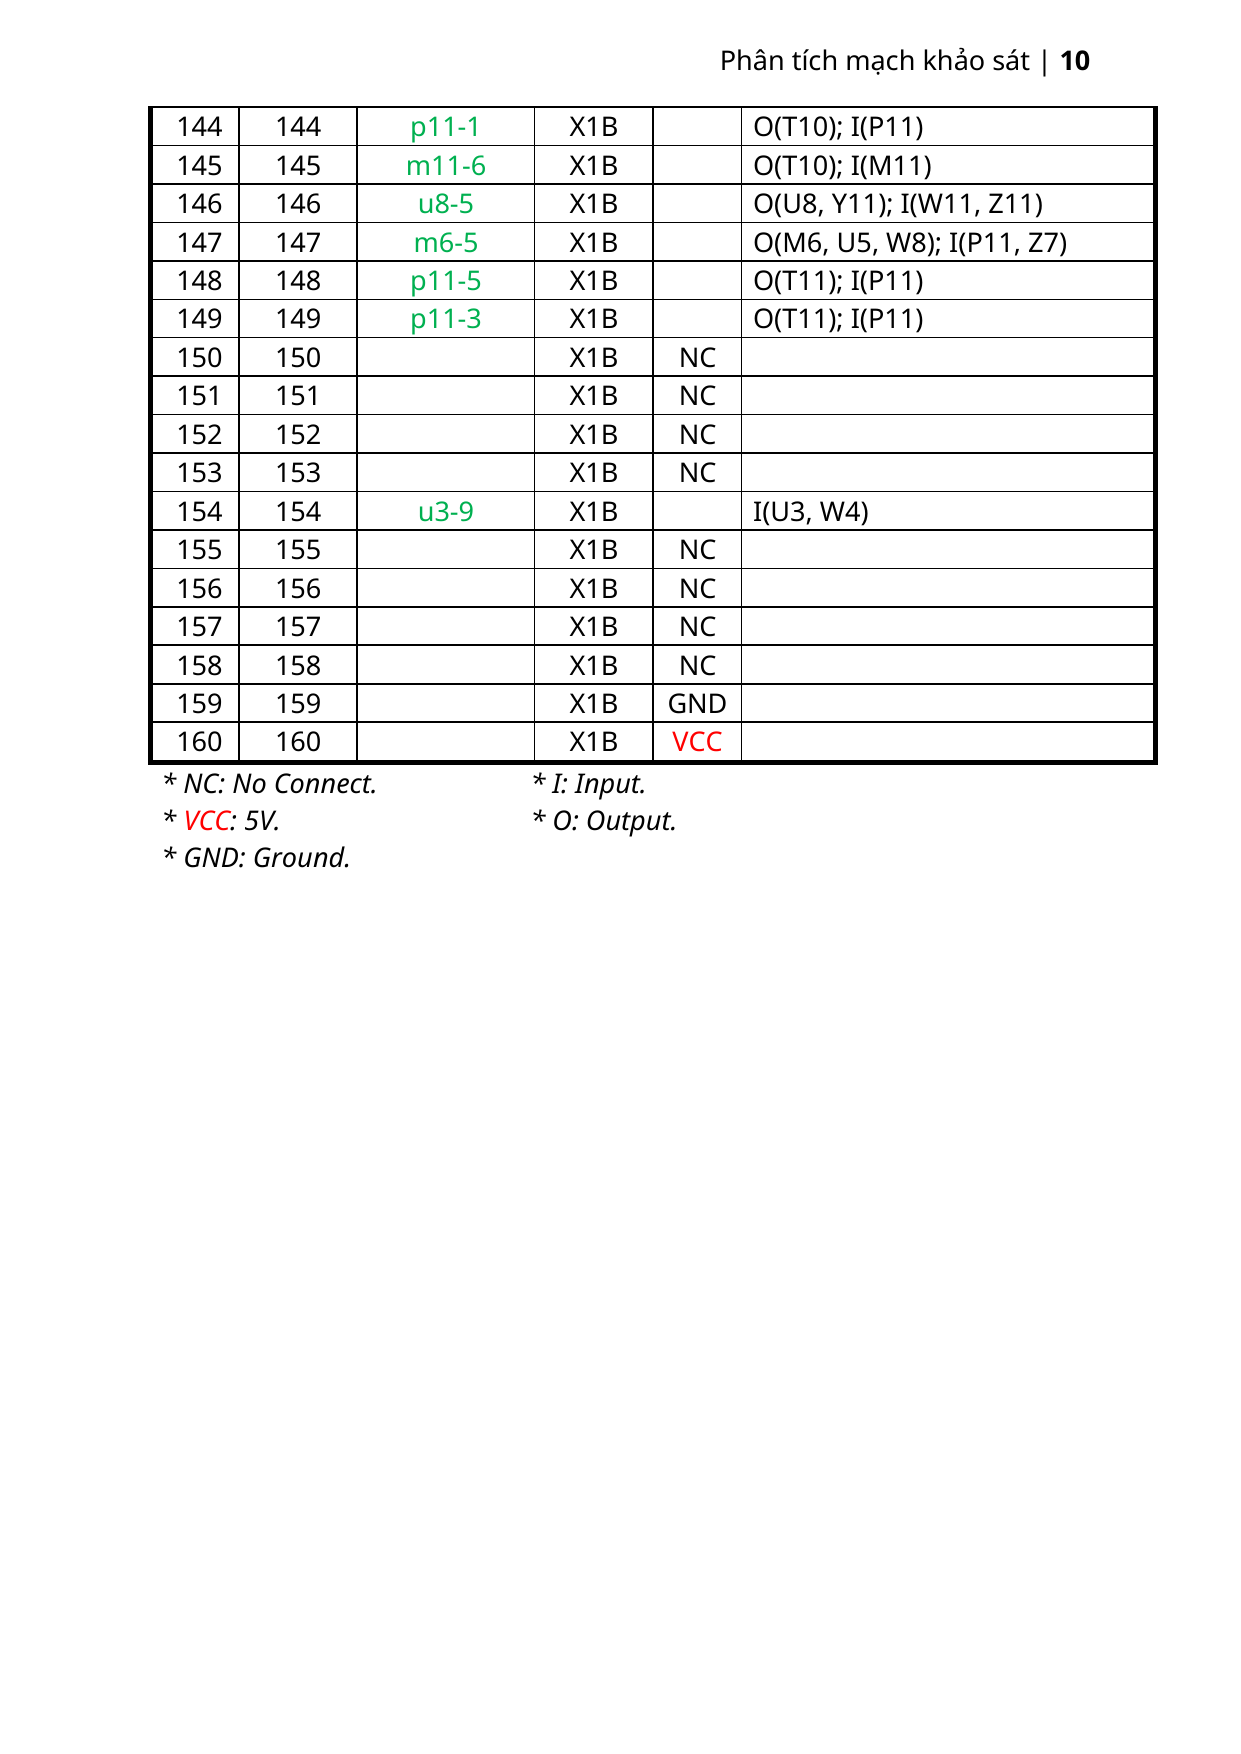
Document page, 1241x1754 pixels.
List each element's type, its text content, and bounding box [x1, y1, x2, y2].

table_cell [153, 608, 238, 644]
table_cell [742, 415, 1153, 452]
table_cell [153, 338, 238, 375]
table_cell [358, 531, 534, 567]
table_cell X1B [535, 454, 652, 491]
table_cell [240, 415, 356, 452]
table_cell O(T10); I(P11) [742, 108, 1153, 145]
table_cell X1B [535, 415, 652, 452]
table_cell O(T10); I(M11) [742, 146, 1153, 183]
table_cell [153, 454, 238, 491]
table_cell [240, 377, 356, 414]
table_cell [240, 685, 356, 721]
table_cell [742, 723, 1153, 760]
table_cell X1B [535, 377, 652, 414]
table_cell NC [654, 377, 741, 414]
table_cell [358, 685, 534, 721]
table_cell [153, 377, 238, 414]
table_cell X1B [535, 646, 652, 683]
table_cell [742, 569, 1153, 606]
table_cell [153, 569, 238, 606]
table_cell O(T11); I(P11) [742, 300, 1153, 337]
table_cell [240, 646, 356, 683]
table_cell [358, 608, 534, 644]
table_cell [358, 338, 534, 375]
table_cell m11-6 [358, 146, 534, 183]
table_cell NC [654, 338, 741, 375]
table_cell [358, 569, 534, 606]
table_cell [240, 492, 356, 529]
table_cell [742, 685, 1153, 721]
table_cell X1B [535, 608, 652, 644]
table_cell [240, 262, 356, 298]
table_cell [153, 108, 238, 145]
table_cell [654, 492, 741, 529]
table_cell [240, 146, 356, 183]
table_cell NC [654, 646, 741, 683]
table_cell O(T11); I(P11) [742, 262, 1153, 298]
table_cell [153, 531, 238, 567]
table_cell p11-1 [358, 108, 534, 145]
table_cell X1B [535, 531, 652, 567]
table_cell [358, 646, 534, 683]
table_cell [654, 146, 741, 183]
table_cell [358, 415, 534, 452]
table_cell [654, 300, 741, 337]
table_cell [153, 415, 238, 452]
table_cell NC [654, 569, 741, 606]
table_cell X1B [535, 262, 652, 298]
table_cell X1B [535, 492, 652, 529]
table_cell [240, 531, 356, 567]
table_cell [153, 492, 238, 529]
table_cell O(U8, Y11); I(W11, Z11) [742, 185, 1153, 222]
table_cell p11-3 [358, 300, 534, 337]
table_cell O(M6, U5, W8); I(P11, Z7) [742, 223, 1153, 260]
table_cell [742, 377, 1153, 414]
table_cell [153, 223, 238, 260]
table_cell NC [654, 608, 741, 644]
table_cell GND [654, 685, 741, 721]
table_cell u8-5 [358, 185, 534, 222]
table_cell X1B [535, 146, 652, 183]
table_cell [654, 185, 741, 222]
table_cell NC [654, 415, 741, 452]
table_cell [742, 646, 1153, 683]
table_cell [358, 377, 534, 414]
table_cell [358, 723, 534, 760]
table_cell VCC [654, 723, 741, 760]
table_cell [153, 262, 238, 298]
table_cell [742, 531, 1153, 567]
table_cell m6-5 [358, 223, 534, 260]
table_cell [240, 569, 356, 606]
table_cell X1B [535, 223, 652, 260]
table_cell [240, 300, 356, 337]
table_cell X1B [535, 185, 652, 222]
table_cell [654, 223, 741, 260]
table_cell [153, 646, 238, 683]
table_cell [742, 454, 1153, 491]
table_cell X1B [535, 569, 652, 606]
table_cell [153, 146, 238, 183]
table_cell [153, 300, 238, 337]
table_cell [153, 723, 238, 760]
table_cell I(U3, W4) [742, 492, 1153, 529]
table_cell [240, 338, 356, 375]
table_cell X1B [535, 685, 652, 721]
table_cell [153, 185, 238, 222]
table_cell [240, 185, 356, 222]
table_cell [654, 108, 741, 145]
table_cell NC [654, 454, 741, 491]
table_cell [240, 723, 356, 760]
table_cell X1B [535, 108, 652, 145]
table_cell [240, 223, 356, 260]
table_cell p11-5 [358, 262, 534, 298]
table_header * NC: No Connect. * VCC: 5V. * GND: Ground. [150, 765, 519, 875]
table_cell [153, 685, 238, 721]
table_cell X1B [535, 723, 652, 760]
table_cell X1B [535, 338, 652, 375]
table_cell [240, 454, 356, 491]
table_cell [742, 338, 1153, 375]
table_cell [240, 608, 356, 644]
table_cell [358, 454, 534, 491]
table_cell NC [654, 531, 741, 567]
table_cell u3-9 [358, 492, 534, 529]
table_cell [742, 608, 1153, 644]
table_cell [240, 108, 356, 145]
table_header * I: Input. * O: Output. [519, 765, 1089, 875]
table_cell [654, 262, 741, 298]
table_cell X1B [535, 300, 652, 337]
